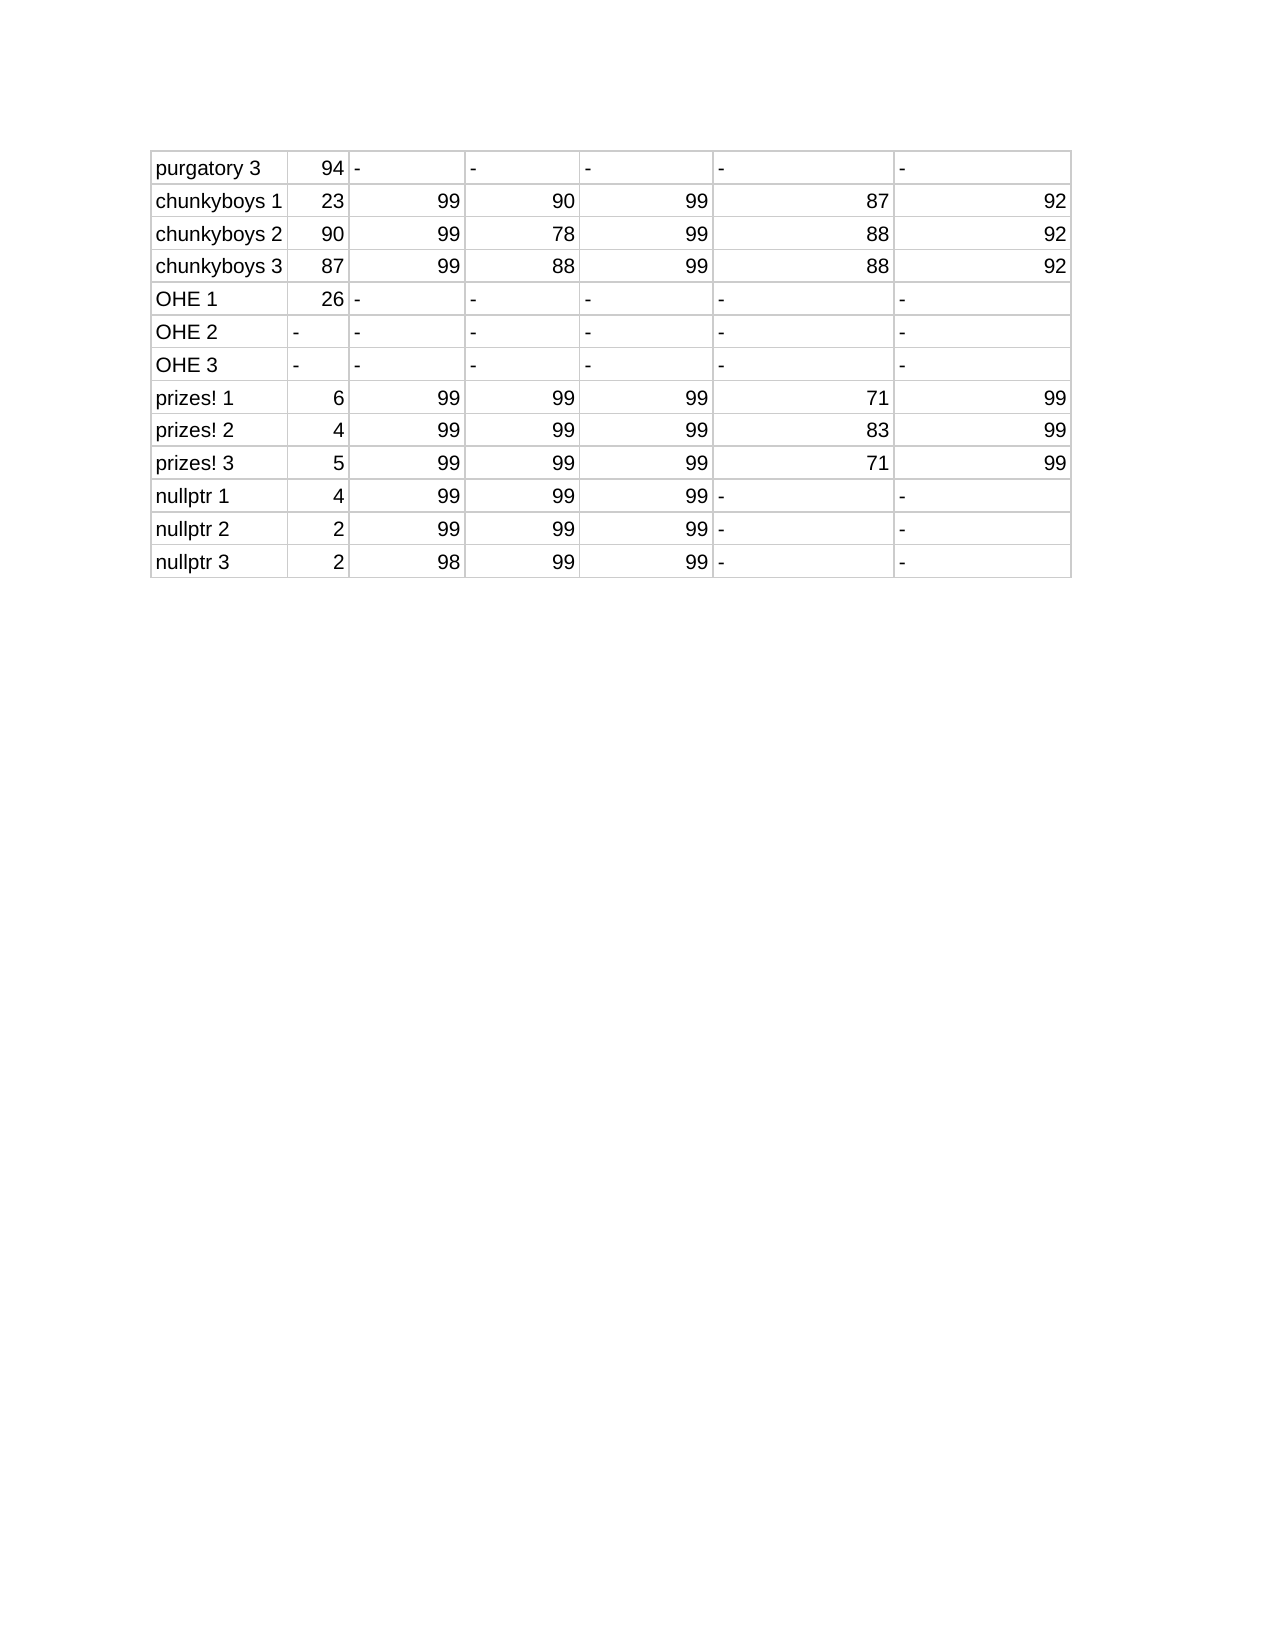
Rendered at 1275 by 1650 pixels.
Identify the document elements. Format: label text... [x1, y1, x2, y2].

table_cell 88 [714, 250, 893, 281]
table_cell 99 [350, 447, 464, 478]
table_cell 6 [288, 381, 348, 412]
table_cell 99 [580, 185, 712, 216]
table_cell 99 [350, 250, 464, 281]
table_cell 99 [466, 545, 579, 577]
table_cell prizes! 2 [152, 414, 287, 445]
table_cell chunkyboys 3 [152, 250, 287, 281]
table_cell 99 [580, 545, 712, 577]
table_cell 99 [466, 480, 579, 511]
table_cell - [895, 283, 1070, 314]
table_cell 92 [895, 217, 1070, 248]
table_cell 99 [466, 513, 579, 544]
table_cell - [288, 348, 348, 380]
table_cell 2 [288, 545, 348, 577]
table_cell - [580, 283, 712, 314]
table_cell - [466, 283, 579, 314]
table_cell - [895, 513, 1070, 544]
table_cell - [288, 316, 348, 347]
table_cell - [466, 152, 579, 183]
table_cell 90 [288, 217, 348, 248]
table_cell 99 [580, 480, 712, 511]
table_cell chunkyboys 2 [152, 217, 287, 248]
table_cell 92 [895, 250, 1070, 281]
table_cell 99 [580, 217, 712, 248]
table_cell 99 [466, 414, 579, 445]
table_cell - [466, 316, 579, 347]
table_cell - [350, 316, 464, 347]
table_cell nullptr 1 [152, 480, 287, 511]
table_cell OHE 3 [152, 348, 287, 380]
table_cell - [580, 348, 712, 380]
table_cell - [466, 348, 579, 380]
table_cell 88 [466, 250, 579, 281]
table_cell 99 [350, 185, 464, 216]
table_cell 87 [714, 185, 893, 216]
table_cell 98 [350, 545, 464, 577]
table_cell - [895, 348, 1070, 380]
table_cell 99 [466, 447, 579, 478]
table_cell 99 [580, 447, 712, 478]
table_cell 26 [288, 283, 348, 314]
table_cell prizes! 3 [152, 447, 287, 478]
table_cell 92 [895, 185, 1070, 216]
table_cell 90 [466, 185, 579, 216]
table_cell - [714, 316, 893, 347]
table_cell 99 [895, 381, 1070, 412]
table_cell - [895, 152, 1070, 183]
table_cell 87 [288, 250, 348, 281]
table_cell 94 [288, 152, 348, 183]
table_cell 78 [466, 217, 579, 248]
table_cell - [714, 152, 893, 183]
table_cell - [714, 348, 893, 380]
table_cell - [350, 152, 464, 183]
table_cell - [714, 283, 893, 314]
table_cell 99 [466, 381, 579, 412]
table_cell 5 [288, 447, 348, 478]
table_cell prizes! 1 [152, 381, 287, 412]
table_cell 99 [895, 414, 1070, 445]
table_cell - [714, 480, 893, 511]
table_cell 83 [714, 414, 893, 445]
table_cell - [350, 283, 464, 314]
table_cell 99 [580, 381, 712, 412]
table_cell 99 [350, 513, 464, 544]
table_cell - [350, 348, 464, 380]
table_cell 23 [288, 185, 348, 216]
table_cell OHE 2 [152, 316, 287, 347]
table_cell purgatory 3 [152, 152, 287, 183]
table_cell - [895, 545, 1070, 577]
table_cell chunkyboys 1 [152, 185, 287, 216]
table_cell 2 [288, 513, 348, 544]
table_cell nullptr 2 [152, 513, 287, 544]
table_cell 71 [714, 447, 893, 478]
table_cell 99 [350, 480, 464, 511]
table_cell 99 [350, 381, 464, 412]
table_cell - [895, 316, 1070, 347]
table_cell - [580, 152, 712, 183]
table_cell 71 [714, 381, 893, 412]
table_cell - [714, 545, 893, 577]
table_cell - [895, 480, 1070, 511]
table_cell 99 [580, 414, 712, 445]
table_cell 99 [895, 447, 1070, 478]
table_cell 99 [350, 414, 464, 445]
table_cell 99 [350, 217, 464, 248]
table_cell 4 [288, 414, 348, 445]
table_cell - [580, 316, 712, 347]
table_cell nullptr 3 [152, 545, 287, 577]
table_cell 99 [580, 513, 712, 544]
table_cell 99 [580, 250, 712, 281]
table_cell 4 [288, 480, 348, 511]
table_cell - [714, 513, 893, 544]
table_cell OHE 1 [152, 283, 287, 314]
table_cell 88 [714, 217, 893, 248]
